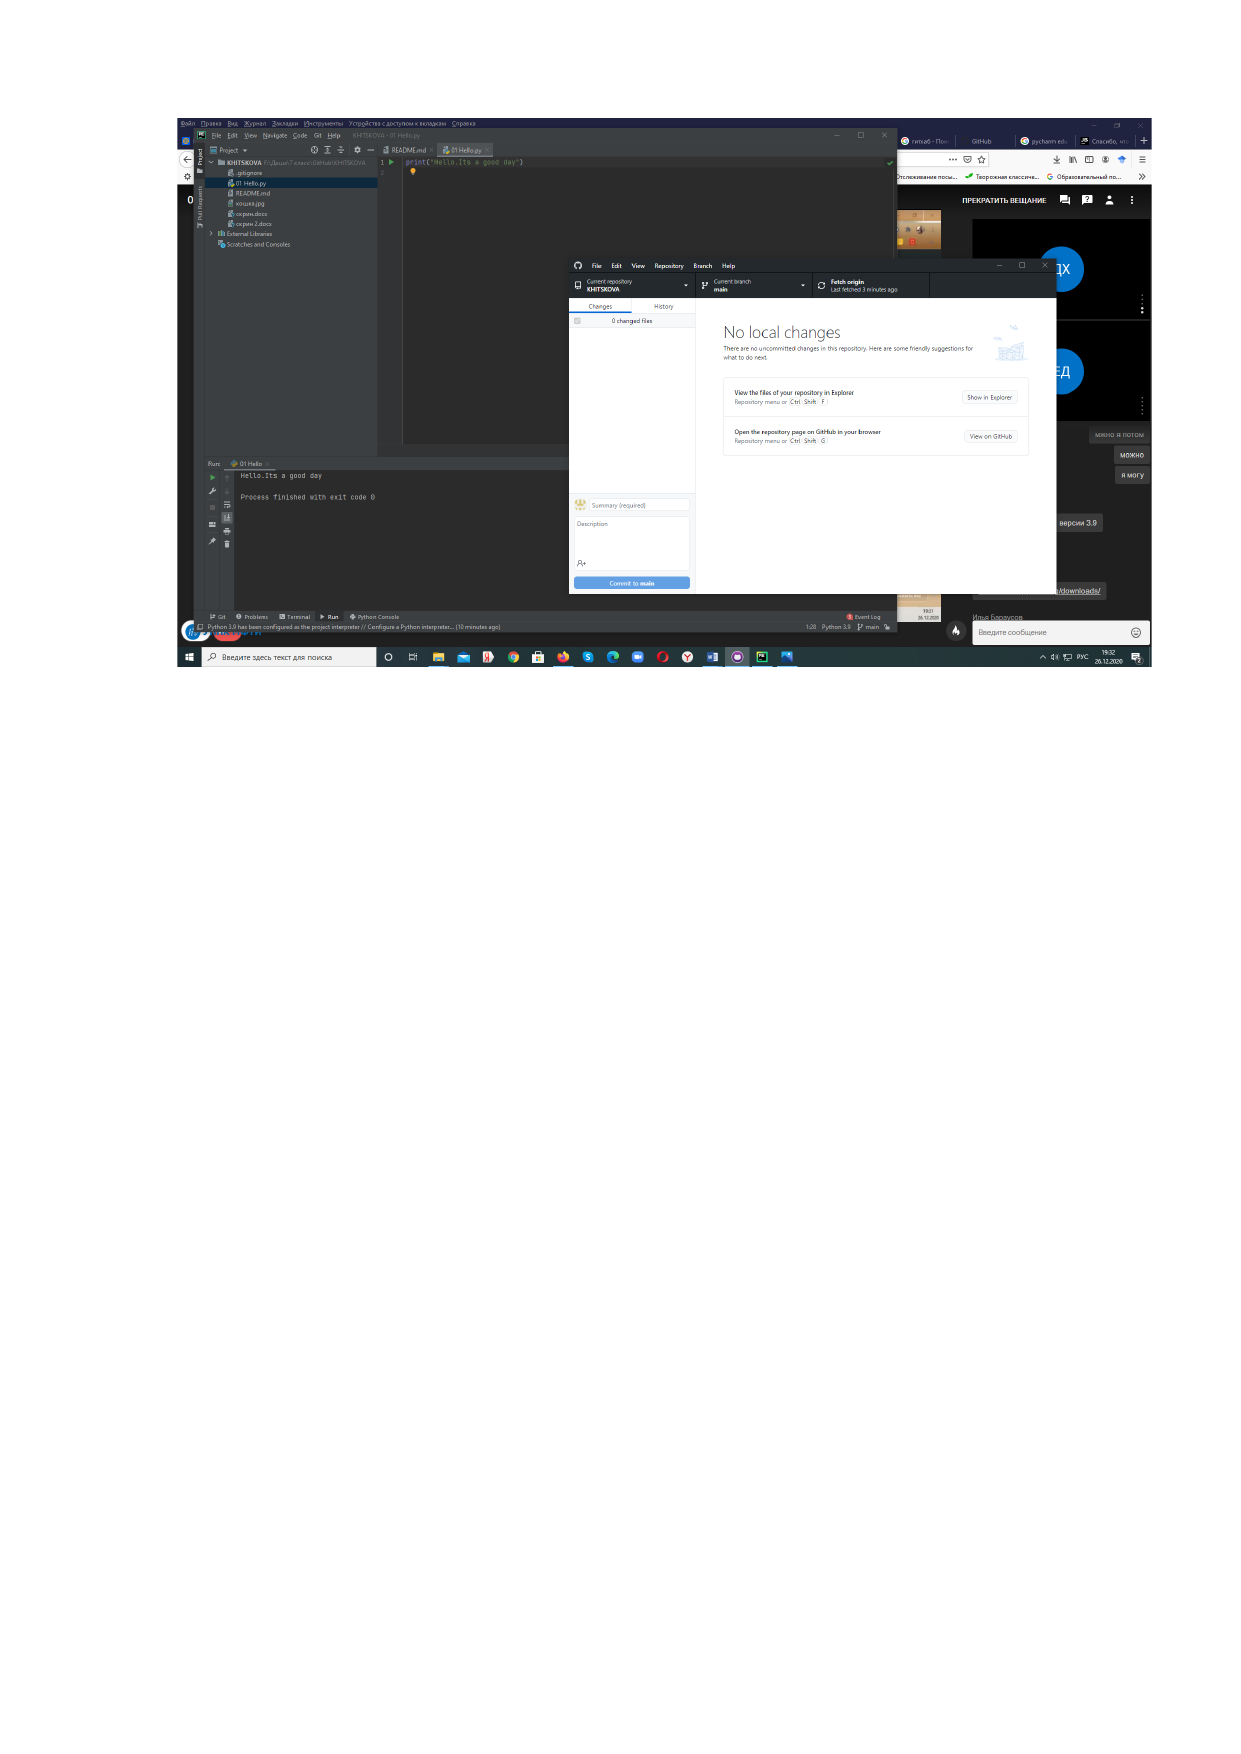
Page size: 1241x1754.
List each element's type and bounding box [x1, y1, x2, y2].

picture [177, 118, 1152, 667]
